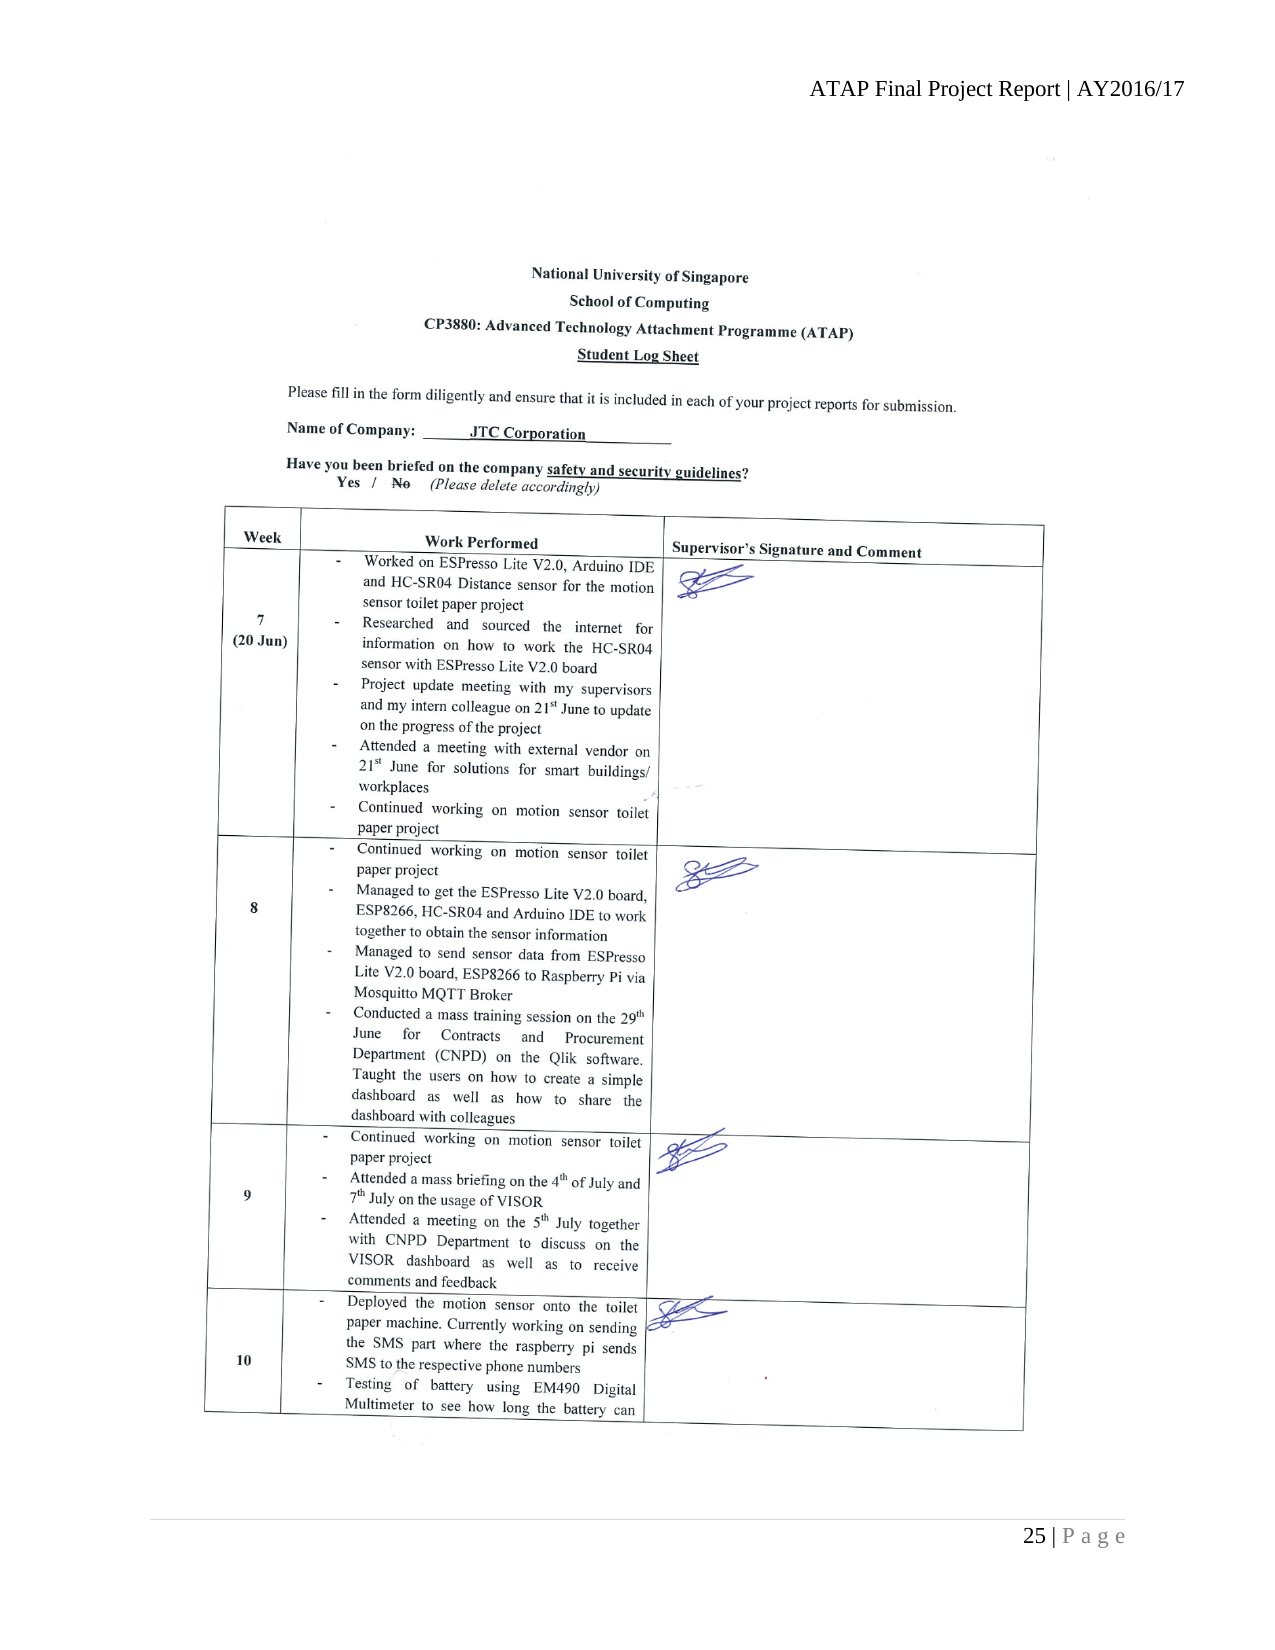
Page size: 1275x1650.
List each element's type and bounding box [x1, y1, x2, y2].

picture [178, 151, 1098, 1453]
